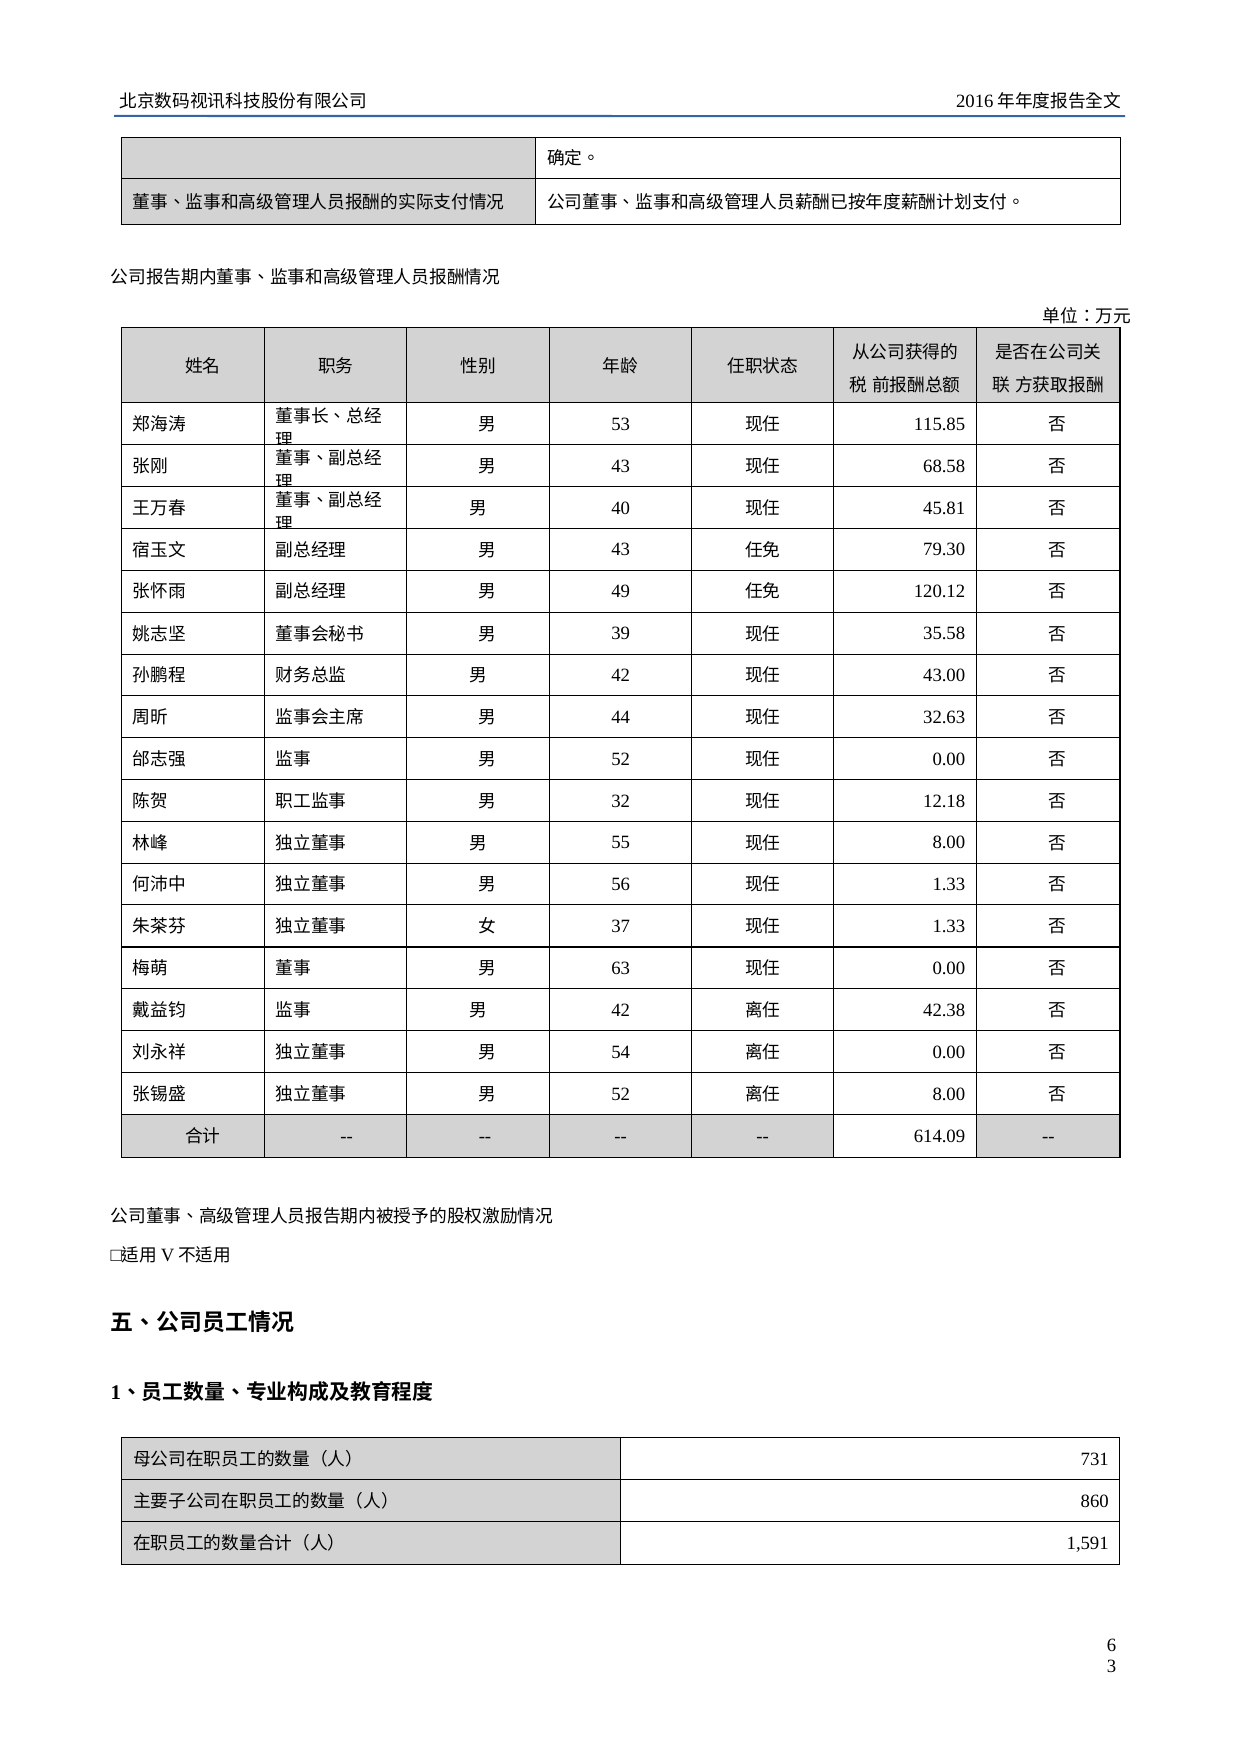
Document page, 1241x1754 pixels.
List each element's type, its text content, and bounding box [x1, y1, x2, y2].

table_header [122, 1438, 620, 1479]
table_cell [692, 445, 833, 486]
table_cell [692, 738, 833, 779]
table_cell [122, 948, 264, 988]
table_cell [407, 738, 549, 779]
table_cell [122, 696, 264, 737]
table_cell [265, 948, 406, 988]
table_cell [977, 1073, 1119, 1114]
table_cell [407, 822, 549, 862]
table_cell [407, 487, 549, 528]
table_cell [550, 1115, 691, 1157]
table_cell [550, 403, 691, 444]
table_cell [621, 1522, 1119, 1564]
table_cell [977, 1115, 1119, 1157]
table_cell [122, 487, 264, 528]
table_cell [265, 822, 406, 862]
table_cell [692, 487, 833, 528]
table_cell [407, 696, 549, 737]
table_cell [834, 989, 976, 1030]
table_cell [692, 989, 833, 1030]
text 单位：万元 [110, 303, 1131, 327]
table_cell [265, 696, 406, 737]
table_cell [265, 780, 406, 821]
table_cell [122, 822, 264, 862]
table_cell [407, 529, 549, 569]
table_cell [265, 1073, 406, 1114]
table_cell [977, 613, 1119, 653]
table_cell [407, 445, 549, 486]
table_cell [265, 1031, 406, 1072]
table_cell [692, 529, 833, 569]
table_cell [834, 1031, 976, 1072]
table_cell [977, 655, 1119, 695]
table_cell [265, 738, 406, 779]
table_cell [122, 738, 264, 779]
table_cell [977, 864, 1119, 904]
text 公司董事、高级管理人员报告期内被授予的股权激励情况 [110, 1204, 1131, 1228]
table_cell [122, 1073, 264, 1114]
text □适用V不适用 [110, 1242, 1131, 1267]
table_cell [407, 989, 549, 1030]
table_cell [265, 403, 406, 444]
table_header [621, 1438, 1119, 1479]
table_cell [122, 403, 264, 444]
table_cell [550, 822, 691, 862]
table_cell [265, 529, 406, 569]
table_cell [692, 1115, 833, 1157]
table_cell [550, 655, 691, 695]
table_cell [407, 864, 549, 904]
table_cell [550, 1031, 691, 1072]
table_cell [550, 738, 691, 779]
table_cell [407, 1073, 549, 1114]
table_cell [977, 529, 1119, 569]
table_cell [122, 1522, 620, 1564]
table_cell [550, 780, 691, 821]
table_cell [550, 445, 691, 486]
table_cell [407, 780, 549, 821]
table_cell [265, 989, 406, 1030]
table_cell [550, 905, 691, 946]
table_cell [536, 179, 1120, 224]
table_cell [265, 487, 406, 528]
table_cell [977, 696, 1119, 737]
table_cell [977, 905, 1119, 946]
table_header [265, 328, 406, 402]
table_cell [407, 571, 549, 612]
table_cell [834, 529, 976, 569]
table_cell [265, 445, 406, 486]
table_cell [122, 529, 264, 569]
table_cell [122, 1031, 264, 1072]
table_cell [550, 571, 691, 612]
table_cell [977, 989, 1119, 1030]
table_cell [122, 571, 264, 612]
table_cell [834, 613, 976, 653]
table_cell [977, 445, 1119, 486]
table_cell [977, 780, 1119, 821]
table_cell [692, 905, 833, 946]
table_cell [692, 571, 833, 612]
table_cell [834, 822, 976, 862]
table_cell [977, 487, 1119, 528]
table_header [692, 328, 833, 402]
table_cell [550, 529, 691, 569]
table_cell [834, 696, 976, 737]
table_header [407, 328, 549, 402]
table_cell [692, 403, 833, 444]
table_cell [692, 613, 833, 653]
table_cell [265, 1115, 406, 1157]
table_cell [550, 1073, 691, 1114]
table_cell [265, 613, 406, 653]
text 公司报告期内董事、监事和高级管理人员报酬情况 [110, 264, 1131, 288]
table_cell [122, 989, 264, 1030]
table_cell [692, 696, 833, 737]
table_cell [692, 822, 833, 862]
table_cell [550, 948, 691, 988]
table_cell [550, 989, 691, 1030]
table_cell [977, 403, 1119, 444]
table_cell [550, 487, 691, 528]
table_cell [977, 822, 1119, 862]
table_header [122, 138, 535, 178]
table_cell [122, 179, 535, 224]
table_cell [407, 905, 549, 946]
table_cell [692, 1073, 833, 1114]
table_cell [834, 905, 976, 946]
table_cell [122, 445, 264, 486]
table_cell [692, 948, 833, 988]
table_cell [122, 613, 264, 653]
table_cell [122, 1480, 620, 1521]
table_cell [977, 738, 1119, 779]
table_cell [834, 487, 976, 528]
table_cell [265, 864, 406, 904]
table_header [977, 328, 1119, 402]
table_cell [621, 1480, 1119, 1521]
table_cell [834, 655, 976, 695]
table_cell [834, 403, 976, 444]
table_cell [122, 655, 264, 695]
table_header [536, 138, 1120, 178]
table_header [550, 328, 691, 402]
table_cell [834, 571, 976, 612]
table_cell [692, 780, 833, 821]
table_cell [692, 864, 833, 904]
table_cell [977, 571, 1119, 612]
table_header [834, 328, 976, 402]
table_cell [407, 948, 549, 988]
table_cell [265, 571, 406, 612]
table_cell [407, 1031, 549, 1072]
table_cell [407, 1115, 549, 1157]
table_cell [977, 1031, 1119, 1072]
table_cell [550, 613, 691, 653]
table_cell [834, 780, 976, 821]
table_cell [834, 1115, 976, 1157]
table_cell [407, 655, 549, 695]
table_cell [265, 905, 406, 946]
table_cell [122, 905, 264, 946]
text 1、员工数量、专业构成及教育程度 [110, 1377, 1131, 1405]
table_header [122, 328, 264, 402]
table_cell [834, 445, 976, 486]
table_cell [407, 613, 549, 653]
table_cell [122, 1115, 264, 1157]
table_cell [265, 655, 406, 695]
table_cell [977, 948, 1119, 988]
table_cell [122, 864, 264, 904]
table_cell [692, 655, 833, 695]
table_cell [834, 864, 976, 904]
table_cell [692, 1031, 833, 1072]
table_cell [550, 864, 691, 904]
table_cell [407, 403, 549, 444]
text 五、公司员工情况 [110, 1306, 1131, 1337]
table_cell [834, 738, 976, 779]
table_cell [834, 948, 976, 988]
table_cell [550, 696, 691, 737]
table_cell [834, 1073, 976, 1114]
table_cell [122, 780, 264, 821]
